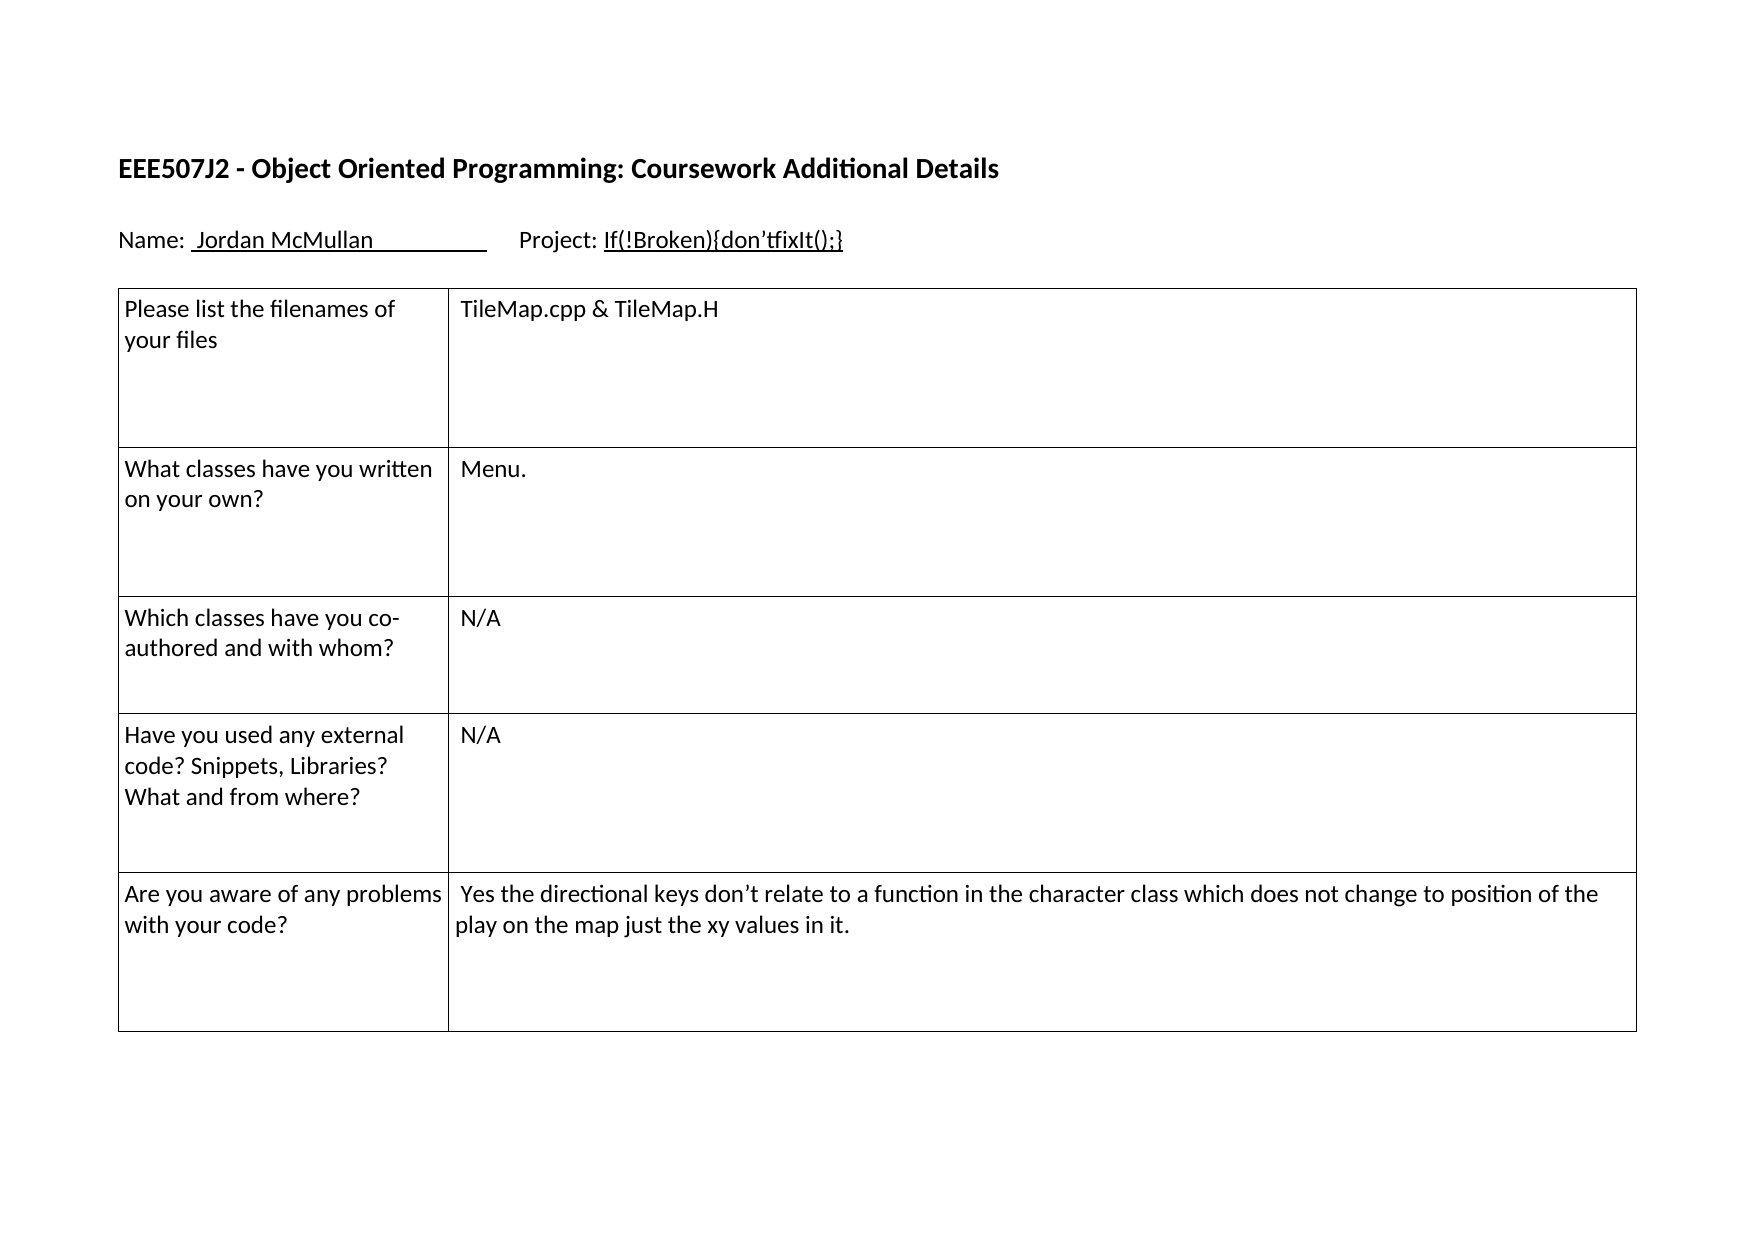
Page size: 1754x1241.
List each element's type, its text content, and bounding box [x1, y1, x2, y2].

table_cell Which classes have you co-authored and with whom? [119, 597, 448, 713]
table_cell N/A [449, 597, 1636, 713]
table_cell Are you aware of any problems with your code? [119, 873, 448, 1031]
table_cell Yes the directional keys don’t relate to a function in the character class which does not change to position of the play on the map just the xy values in it. [449, 873, 1636, 1031]
table_header TileMap.cpp & TileMap.H [449, 289, 1636, 447]
table_cell Have you used any external code? Snippets, Libraries? What and from where? [119, 714, 448, 872]
table_cell What classes have you written on your own? [119, 448, 448, 596]
table_cell N/A [449, 714, 1636, 872]
table_header Please list the filenames of your files [119, 289, 448, 447]
text EEE507J2 - Object Oriented Programming: Coursework Additional Details [118, 150, 1604, 186]
text Name: Jordan McMullan Project: If(!Broken){don’tfixIt();} [118, 224, 1604, 255]
table_cell Menu. [449, 448, 1636, 596]
